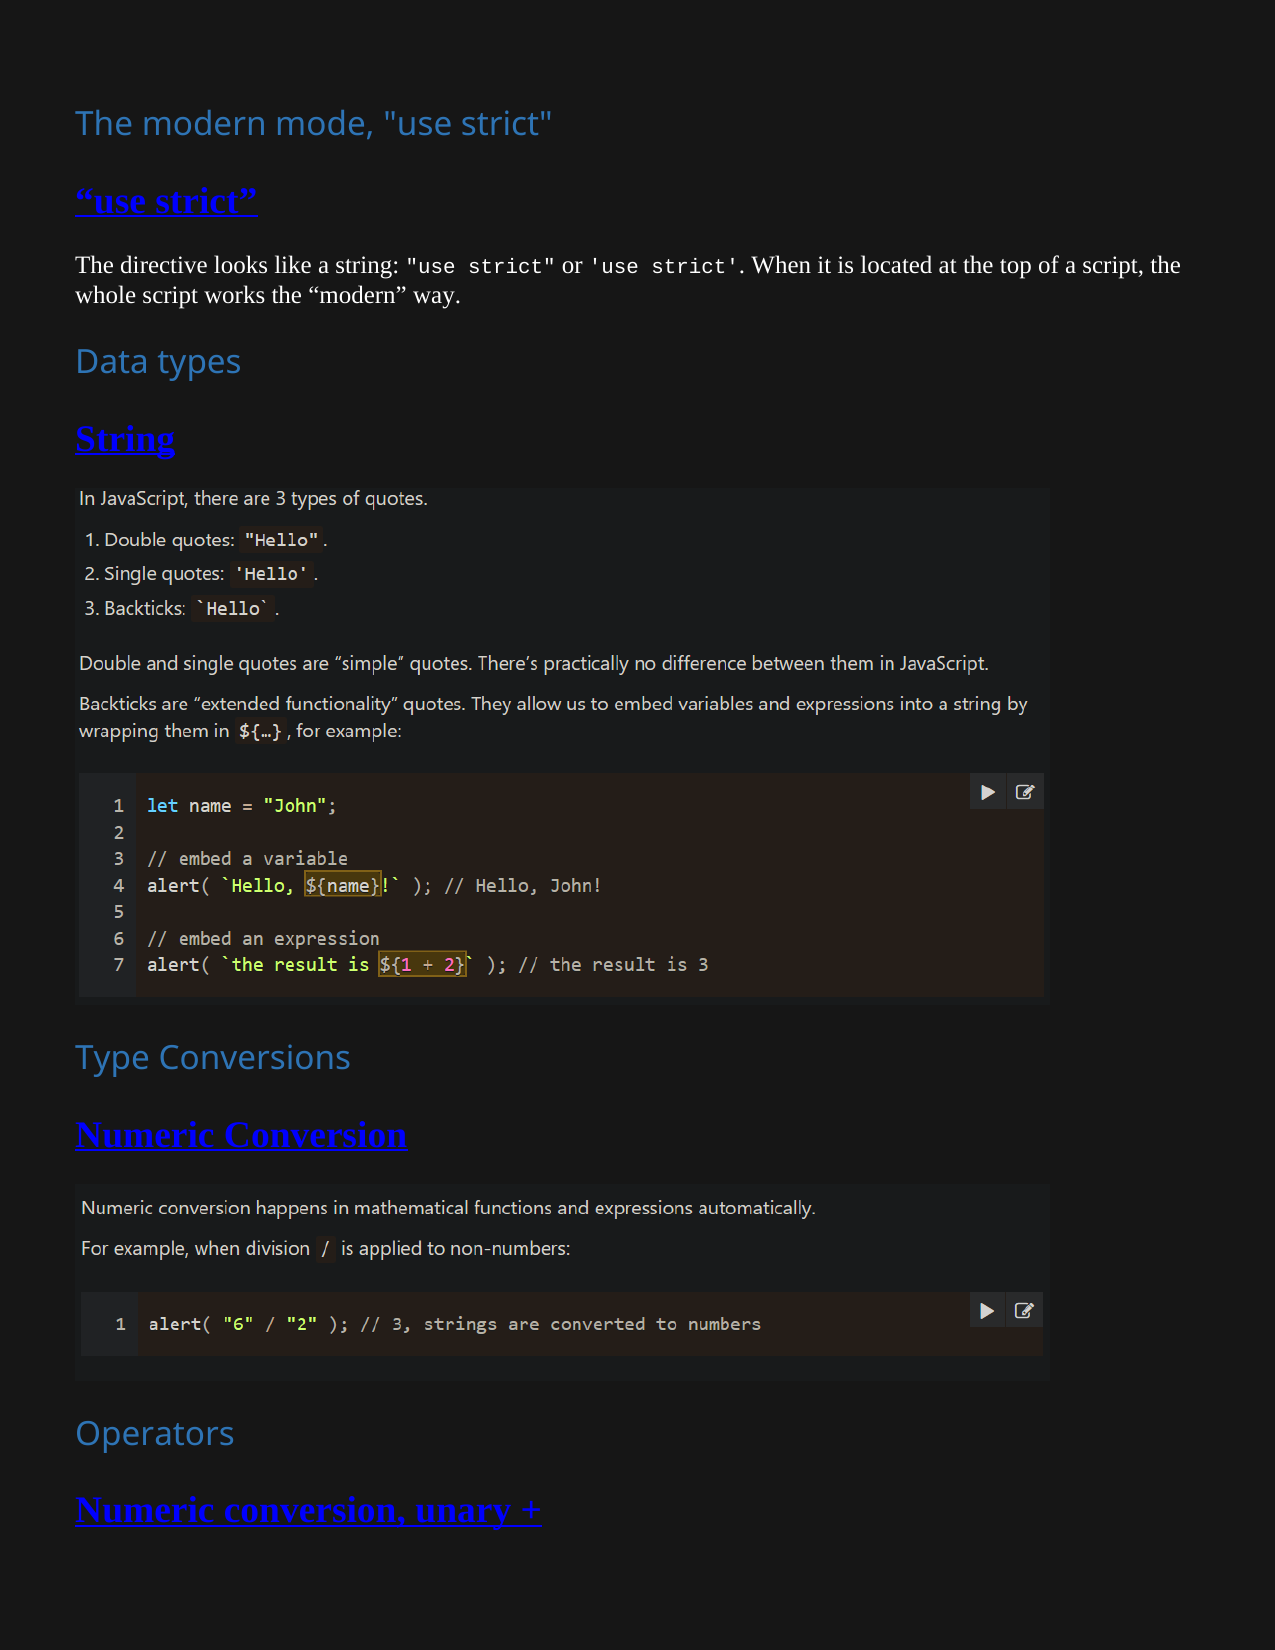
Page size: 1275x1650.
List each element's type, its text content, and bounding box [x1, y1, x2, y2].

subtitle Type Conversions [75, 1034, 1200, 1079]
picture [75, 1184, 1050, 1381]
subtitle String [75, 416, 1200, 459]
subtitle Numeric Conversion [75, 1112, 1200, 1155]
subtitle Data types [75, 338, 1200, 383]
picture [75, 488, 1050, 1005]
subtitle Operators [75, 1409, 1200, 1455]
subtitle “use strict” [75, 178, 1200, 221]
subtitle Numeric conversion, unary + [75, 1487, 1200, 1531]
text The directive looks like a string: "use strict" or 'use strict'. When it is located at the top of a script, the whole script works the “modern” way. [75, 250, 1200, 309]
subtitle The modern mode, "use strict" [75, 100, 1200, 145]
